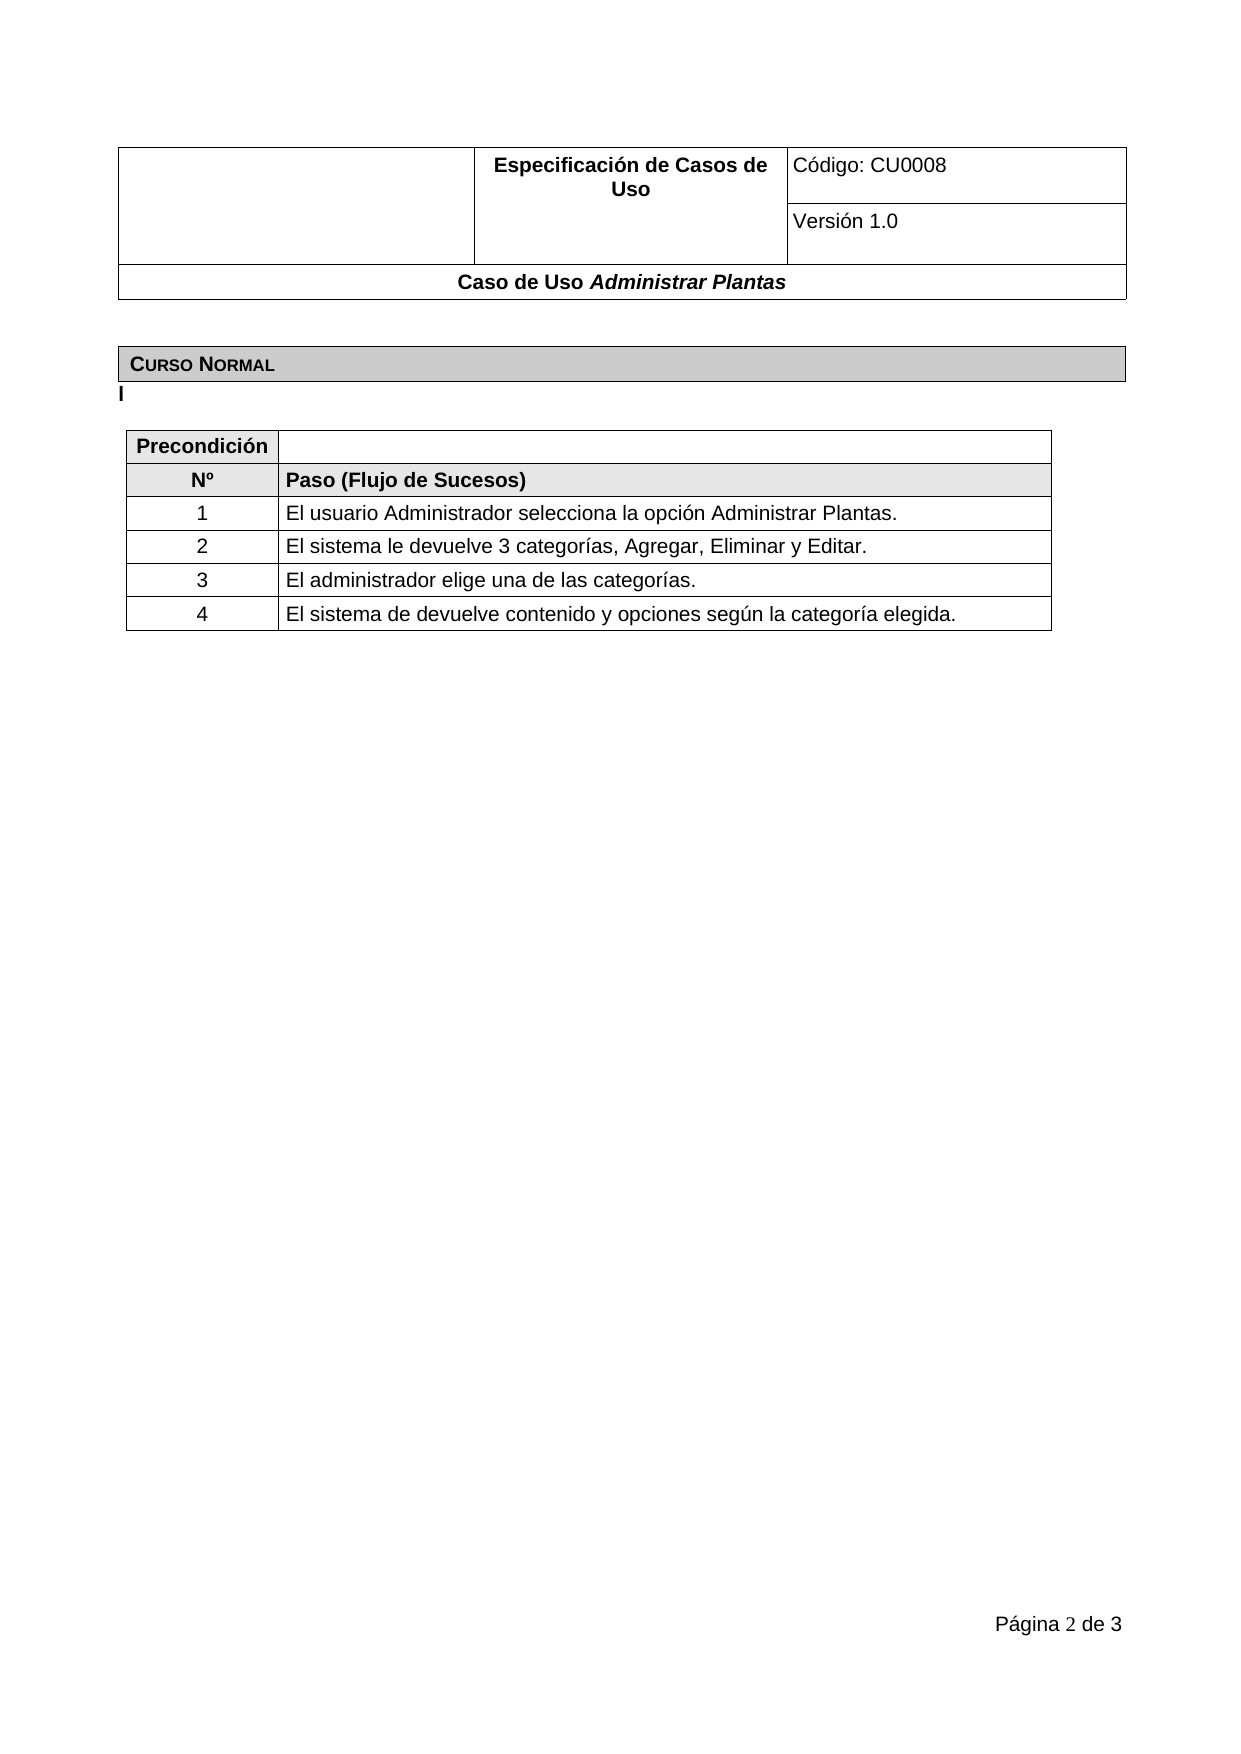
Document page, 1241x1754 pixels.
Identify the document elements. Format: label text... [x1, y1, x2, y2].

table_cell Paso (Flujo de Sucesos) [279, 464, 1051, 496]
table_cell 3 [127, 564, 278, 596]
table_cell El sistema le devuelve 3 categorías, Agregar, Eliminar y Editar. [279, 531, 1051, 563]
table_cell Nº [127, 464, 278, 496]
text l [118, 382, 1122, 406]
table_cell 2 [127, 531, 278, 563]
table_cell El sistema de devuelve contenido y opciones según la categoría elegida. [279, 597, 1051, 629]
table_header [279, 431, 1051, 463]
table_cell 4 [127, 597, 278, 629]
table_header Precondición [127, 431, 278, 463]
table_cell El usuario Administrador selecciona la opción Administrar Plantas. [279, 497, 1051, 529]
table_cell 1 [127, 497, 278, 529]
table_cell El administrador elige una de las categorías. [279, 564, 1051, 596]
table_header Curso Normal [119, 347, 1125, 381]
